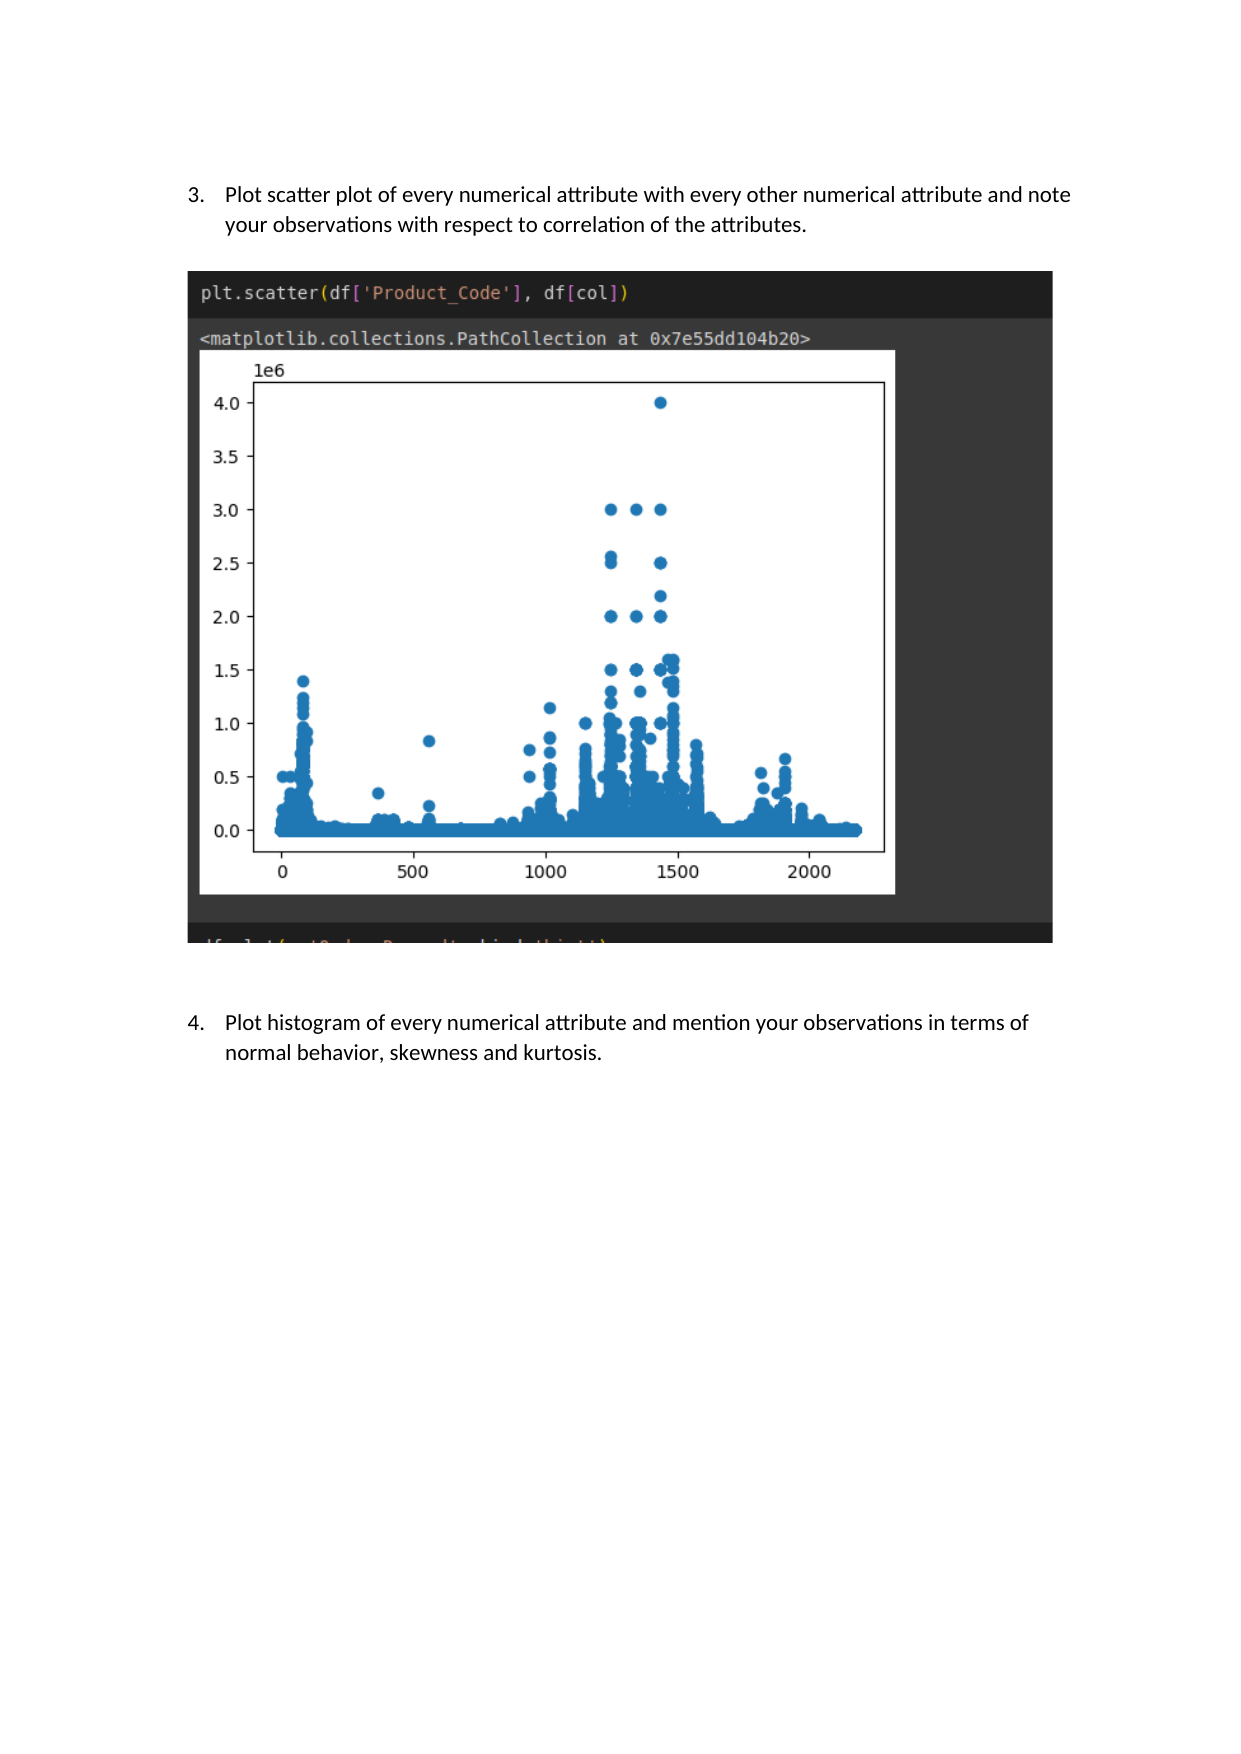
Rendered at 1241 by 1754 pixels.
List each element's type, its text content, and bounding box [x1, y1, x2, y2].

picture [187, 271, 1053, 943]
list Plot histogram of every numerical attribute and mention your observations in terms of normal behavior, skewness and kurtosis. [187, 1008, 1090, 1066]
list Plot scatter plot of every numerical attribute with every other numerical attribute and note your observations with respect to correlation of the attributes. [187, 180, 1090, 238]
